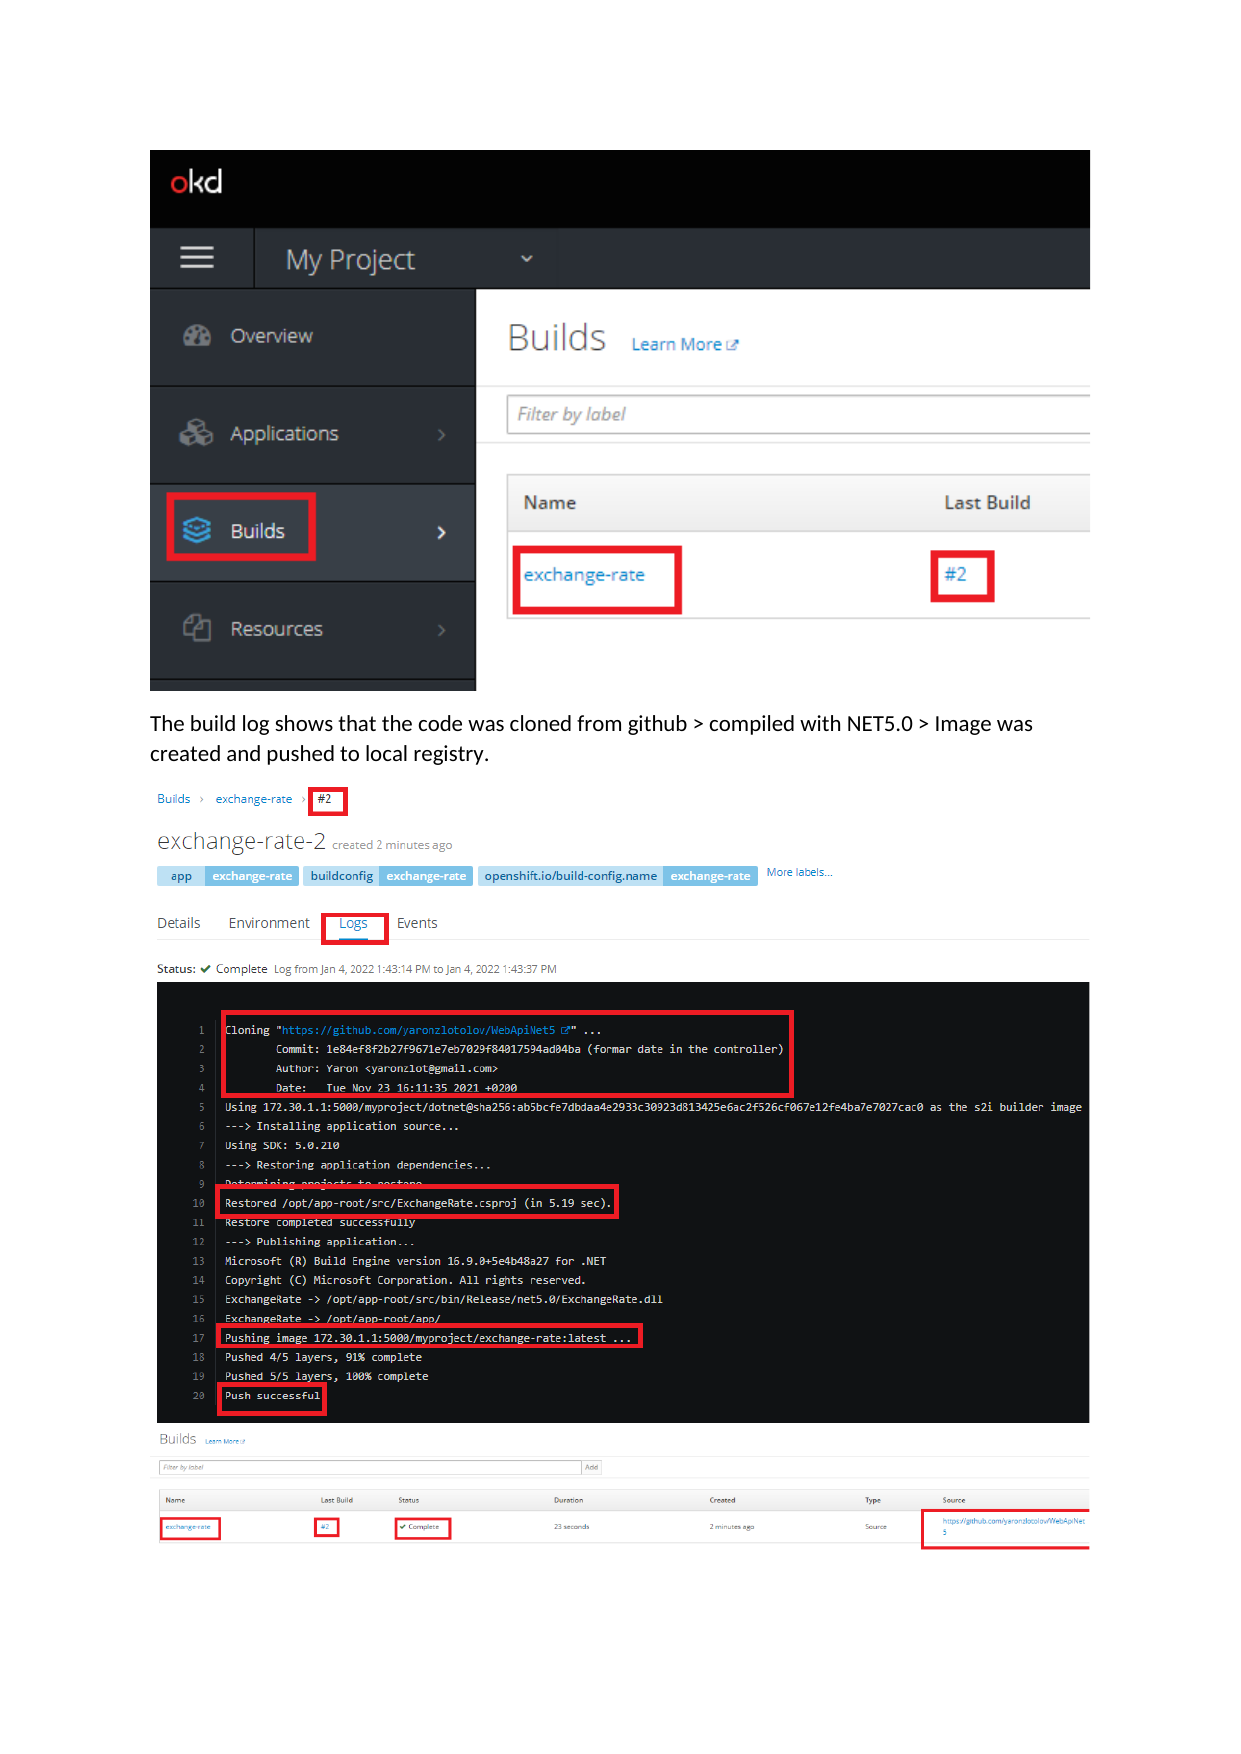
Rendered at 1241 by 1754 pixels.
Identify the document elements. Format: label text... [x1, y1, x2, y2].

picture [150, 150, 1091, 691]
picture [150, 1425, 1090, 1583]
text The build log shows that the code was cloned from github > compiled with NET5.0 > Image was created and pushed to local registry. [150, 709, 1090, 767]
picture [150, 786, 1090, 1423]
